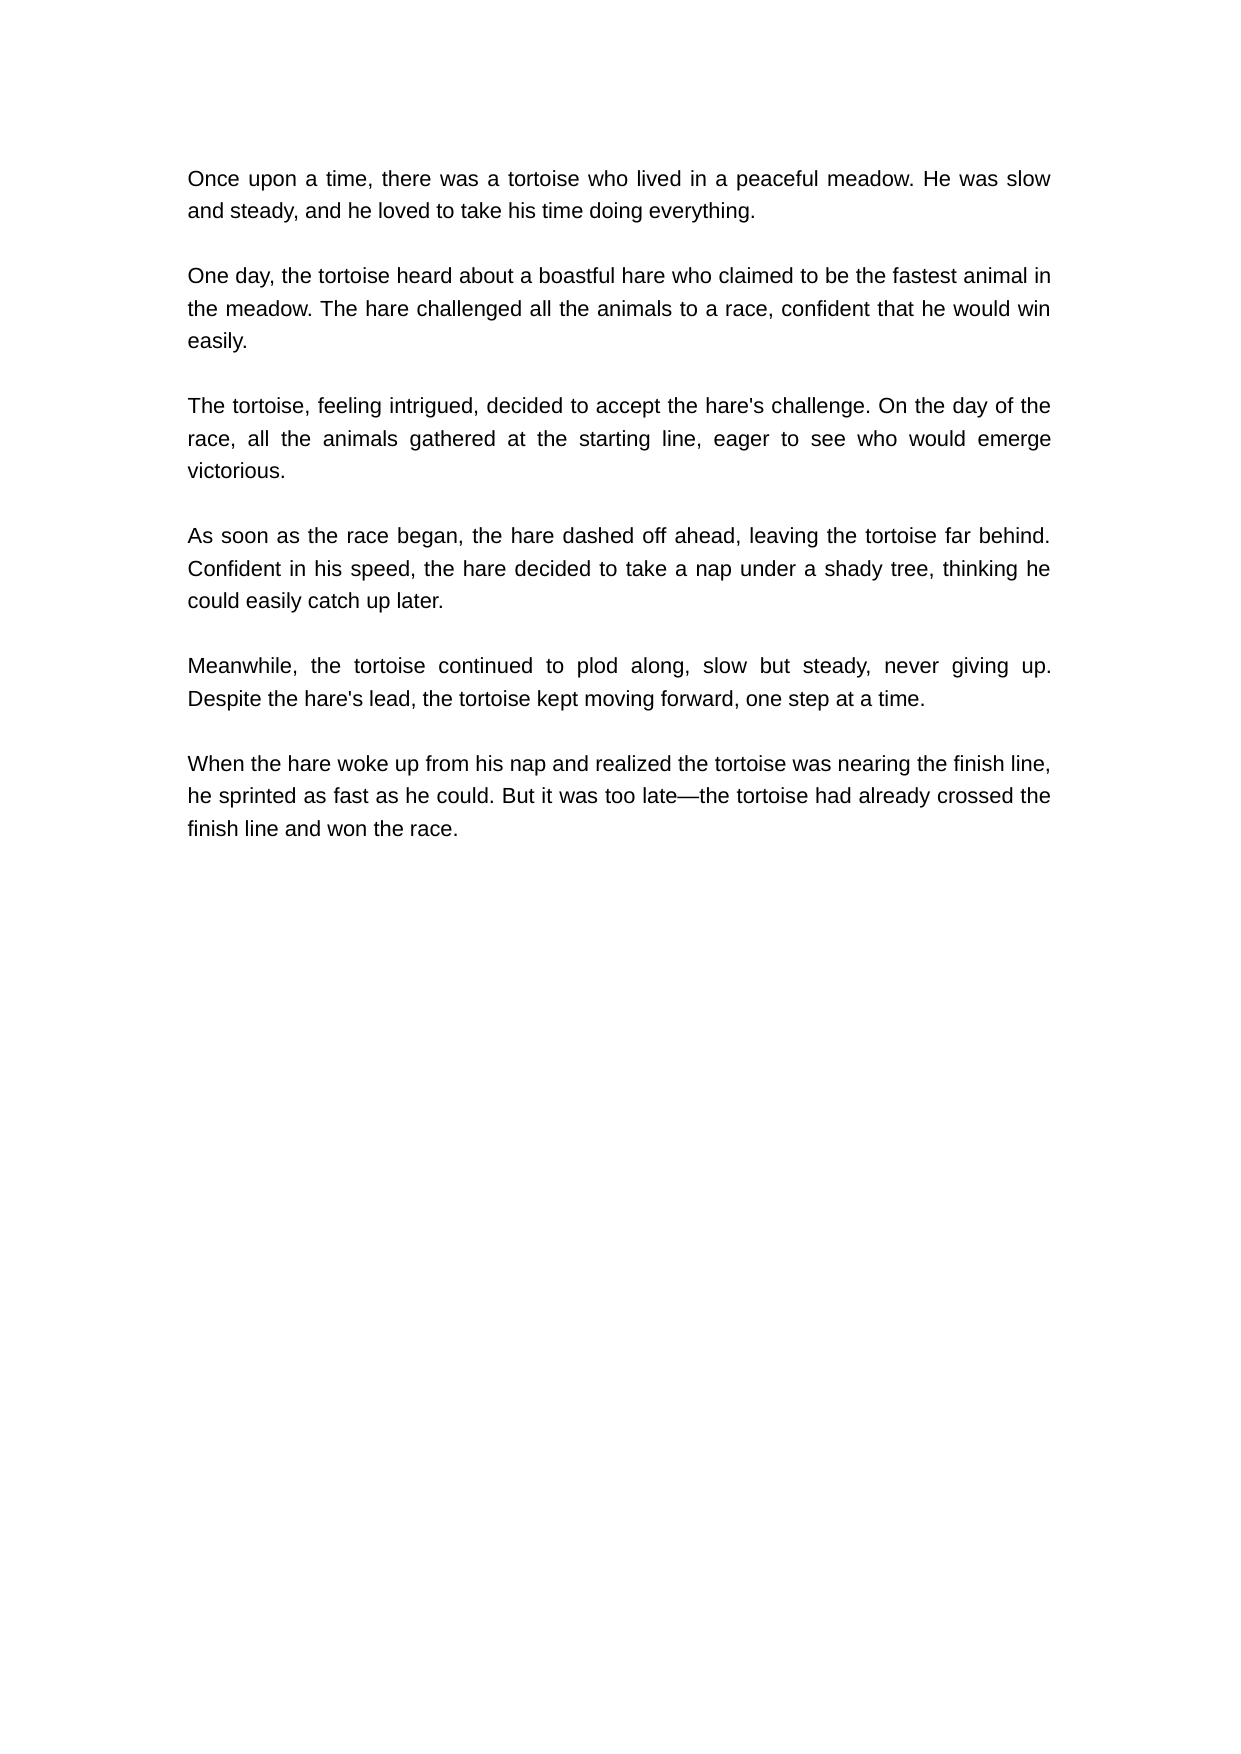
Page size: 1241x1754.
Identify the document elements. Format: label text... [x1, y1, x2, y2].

text The tortoise, feeling intrigued, decided to accept the hare's challenge. On the day of the race, all the animals gathered at the starting line, eager to see who would emerge victorious. [187, 389, 1053, 487]
text Once upon a time, there was a tortoise who lived in a peaceful meadow. He was slow and steady, and he loved to take his time doing everything. [187, 162, 1053, 227]
text As soon as the race began, the hare dashed off ahead, leaving the tortoise far behind. Confident in his speed, the hare decided to take a nap under a shady tree, thinking he could easily catch up later. [187, 519, 1053, 617]
text One day, the tortoise heard about a boastful hare who claimed to be the fastest animal in the meadow. The hare challenged all the animals to a race, confident that he would win easily. [187, 259, 1053, 357]
text When the hare woke up from his nap and realized the tortoise was nearing the finish line, he sprinted as fast as he could. But it was too late—the tortoise had already crossed the finish line and won the race. [187, 747, 1053, 844]
text Meanwhile, the tortoise continued to plod along, slow but steady, never giving up. Despite the hare's lead, the tortoise kept moving forward, one step at a time. [187, 649, 1053, 714]
